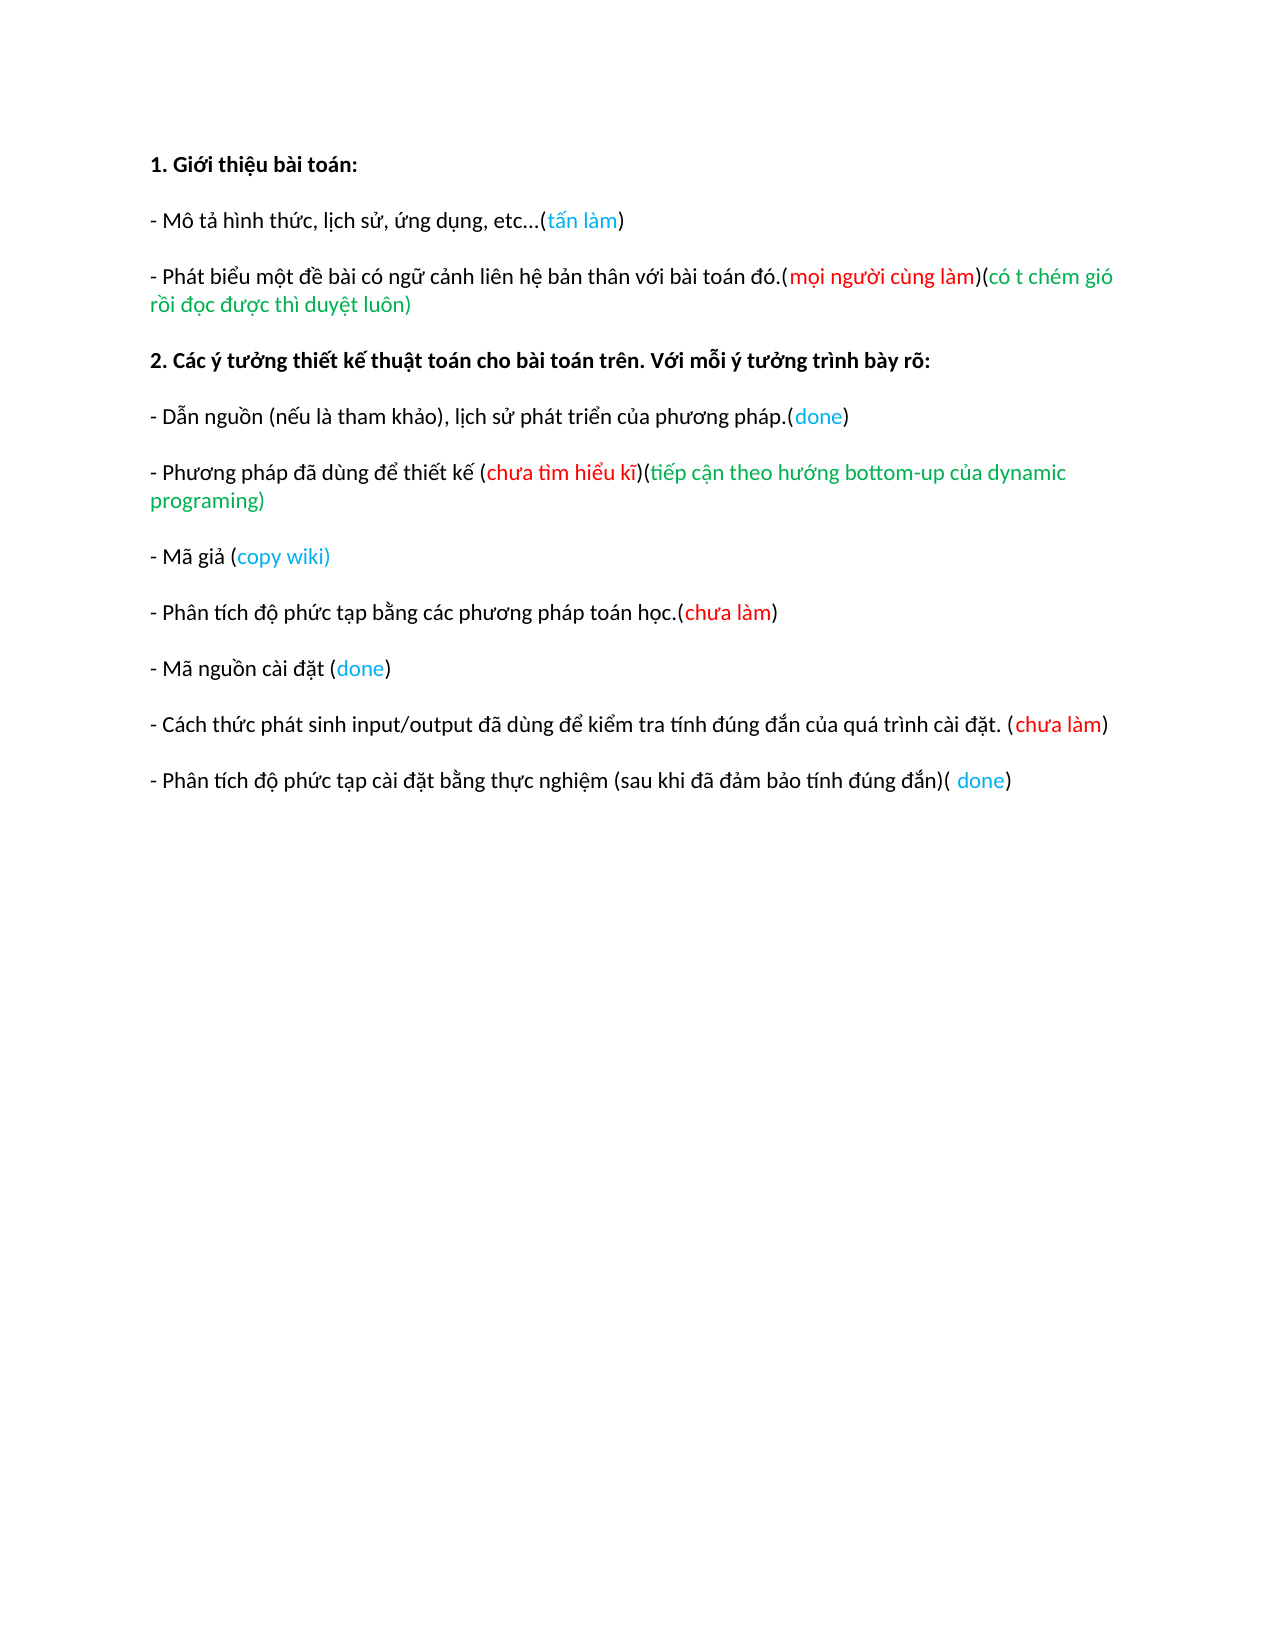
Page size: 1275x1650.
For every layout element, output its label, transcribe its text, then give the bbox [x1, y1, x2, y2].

text - Phát biểu một đề bài có ngữ cảnh liên hệ bản thân với bài toán đó.(mọi người cùng làm)(có t chém gió rồi đọc được thì duyệt luôn) [150, 262, 1125, 318]
text - Cách thức phát sinh input/output đã dùng để kiểm tra tính đúng đắn của quá trình cài đặt. (chưa làm) [150, 710, 1125, 738]
text - Phân tích độ phức tạp cài đặt bằng thực nghiệm (sau khi đã đảm bảo tính đúng đắn)( done) [150, 766, 1125, 794]
text 2. Các ý tưởng thiết kế thuật toán cho bài toán trên. Với mỗi ý tưởng trình bày rõ: [150, 346, 1125, 374]
text - Dẫn nguồn (nếu là tham khảo), lịch sử phát triển của phương pháp.(done) [150, 402, 1125, 430]
text - Phân tích độ phức tạp bằng các phương pháp toán học.(chưa làm) [150, 598, 1125, 626]
text - Mô tả hình thức, lịch sử, ứng dụng, etc...(tấn làm) [150, 206, 1125, 234]
text 1. Giới thiệu bài toán: [150, 150, 1125, 178]
text - Mã giả (copy wiki) [150, 542, 1125, 570]
text - Phương pháp đã dùng để thiết kế (chưa tìm hiểu kĩ)(tiếp cận theo hướng bottom-up của dynamic programing) [150, 458, 1125, 514]
text - Mã nguồn cài đặt (done) [150, 654, 1125, 682]
